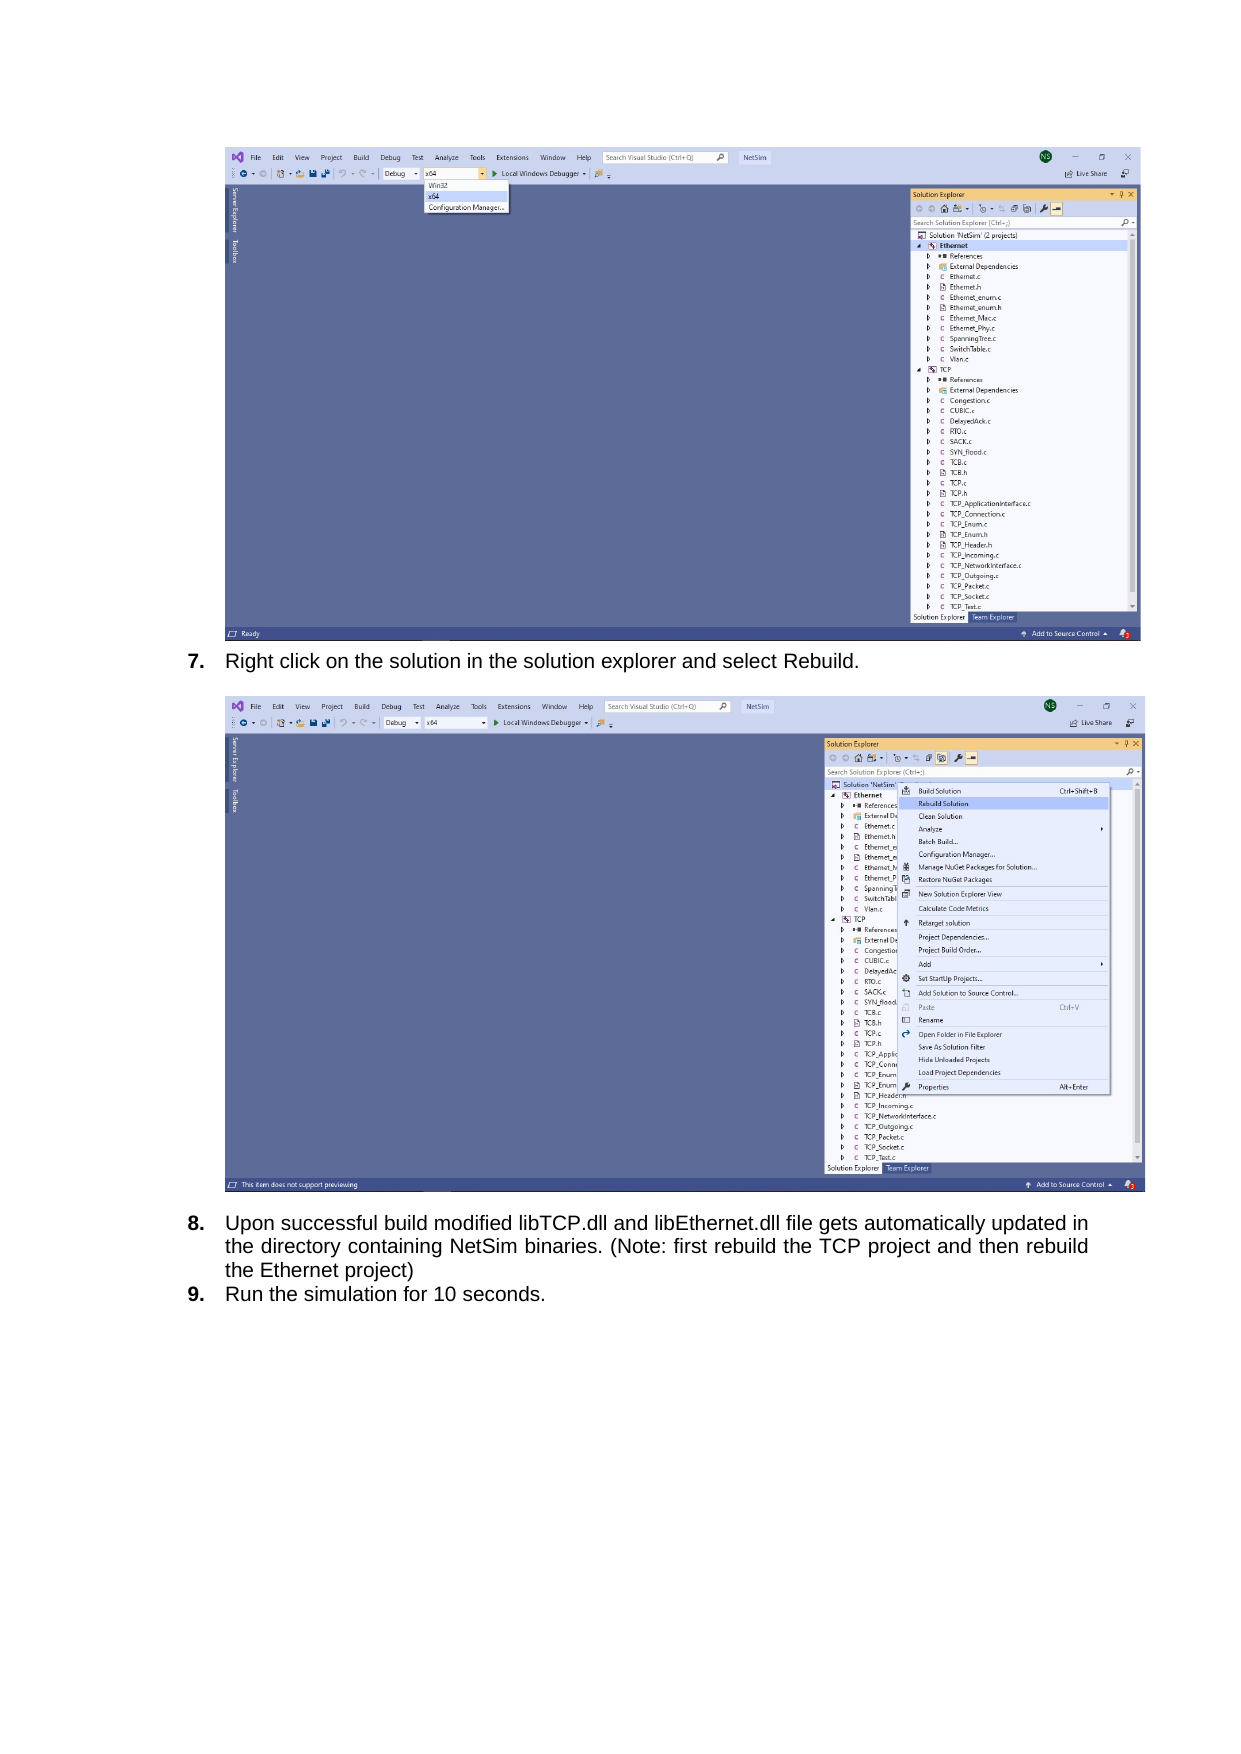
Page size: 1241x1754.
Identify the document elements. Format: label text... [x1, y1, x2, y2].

picture [225, 696, 1146, 1192]
picture [225, 147, 1141, 641]
list Upon successful build modified libTCP.dll and libEthernet.dll file gets automatically updated in the directory containing NetSim binaries. (Note: first rebuild the TCP project and then rebuild the Ethernet project) [187, 1210, 1090, 1282]
list Right click on the solution in the solution explorer and select Rebuild. [187, 649, 1176, 673]
list Run the simulation for 10 seconds. [187, 1282, 1176, 1306]
